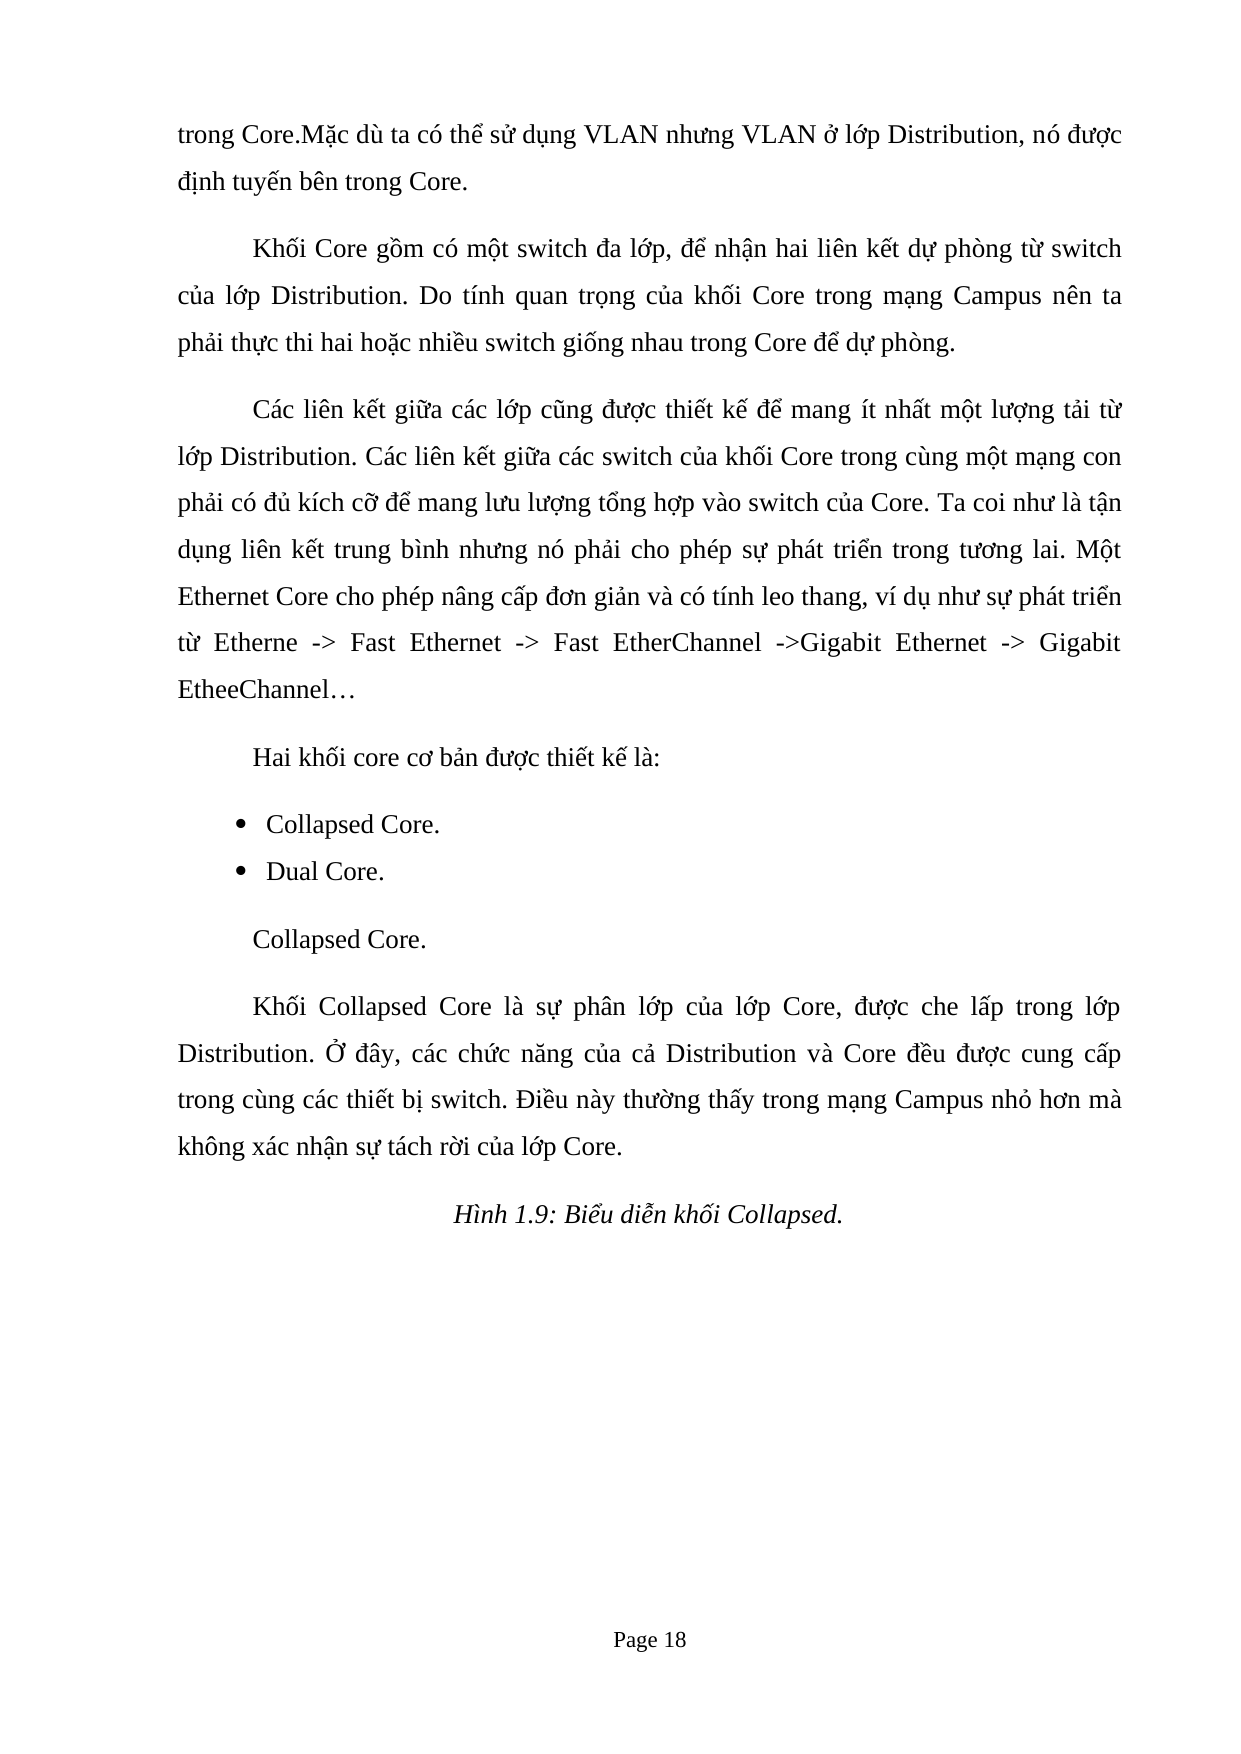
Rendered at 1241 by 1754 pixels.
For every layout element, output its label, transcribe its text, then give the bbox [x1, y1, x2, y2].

text Hình 1.9: Biểu diễn khối Collapsed. [177, 1198, 1122, 1229]
text Khối Core gồm có một switch đa lớp, để nhận hai liên kết dự phòng từ switch của lớp Distribution. Do tính quan trọng của khối Core trong mạng Campus nên ta phải thực thi hai hoặc nhiều switch giống nhau trong Core để dự phòng. [177, 232, 1122, 357]
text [177, 118, 1122, 196]
list Dual Core. [236, 855, 1122, 886]
text Các liên kết giữa các lớp cũng được thiết kế để mang ít nhất một lượng tải từ lớp Distribution. Các liên kết giữa các switch của khối Core trong cùng một mạng con phải có đủ kích cỡ để mang lưu lượng tổng hợp vào switch của Core. Ta coi như là tận dụng liên kết trung bình nhưng nó phải cho phép sự phát triển trong tương lai. Một Ethernet Core cho phép nâng cấp đơn giản và có tính leo thang, ví dụ như sự phát triển từ Etherne -> Fast Ethernet -> Fast EtherChannel ->Gigabit Ethernet -> Gigabit EtheeChannel… [177, 393, 1122, 704]
text Khối Collapsed Core là sự phân lớp của lớp Core, được che lấp trong lớp Distribution. Ở đây, các chức năng của cả Distribution và Core đều được cung cấp trong cùng các thiết bị switch. Điều này thường thấy trong mạng Campus nhỏ hơn mà không xác nhận sự tách rời của lớp Core. [177, 990, 1122, 1161]
list Collapsed Core. [236, 808, 1122, 839]
text Hai khối core cơ bản được thiết kế là: [177, 741, 1122, 772]
text Collapsed Core. [177, 923, 1122, 954]
